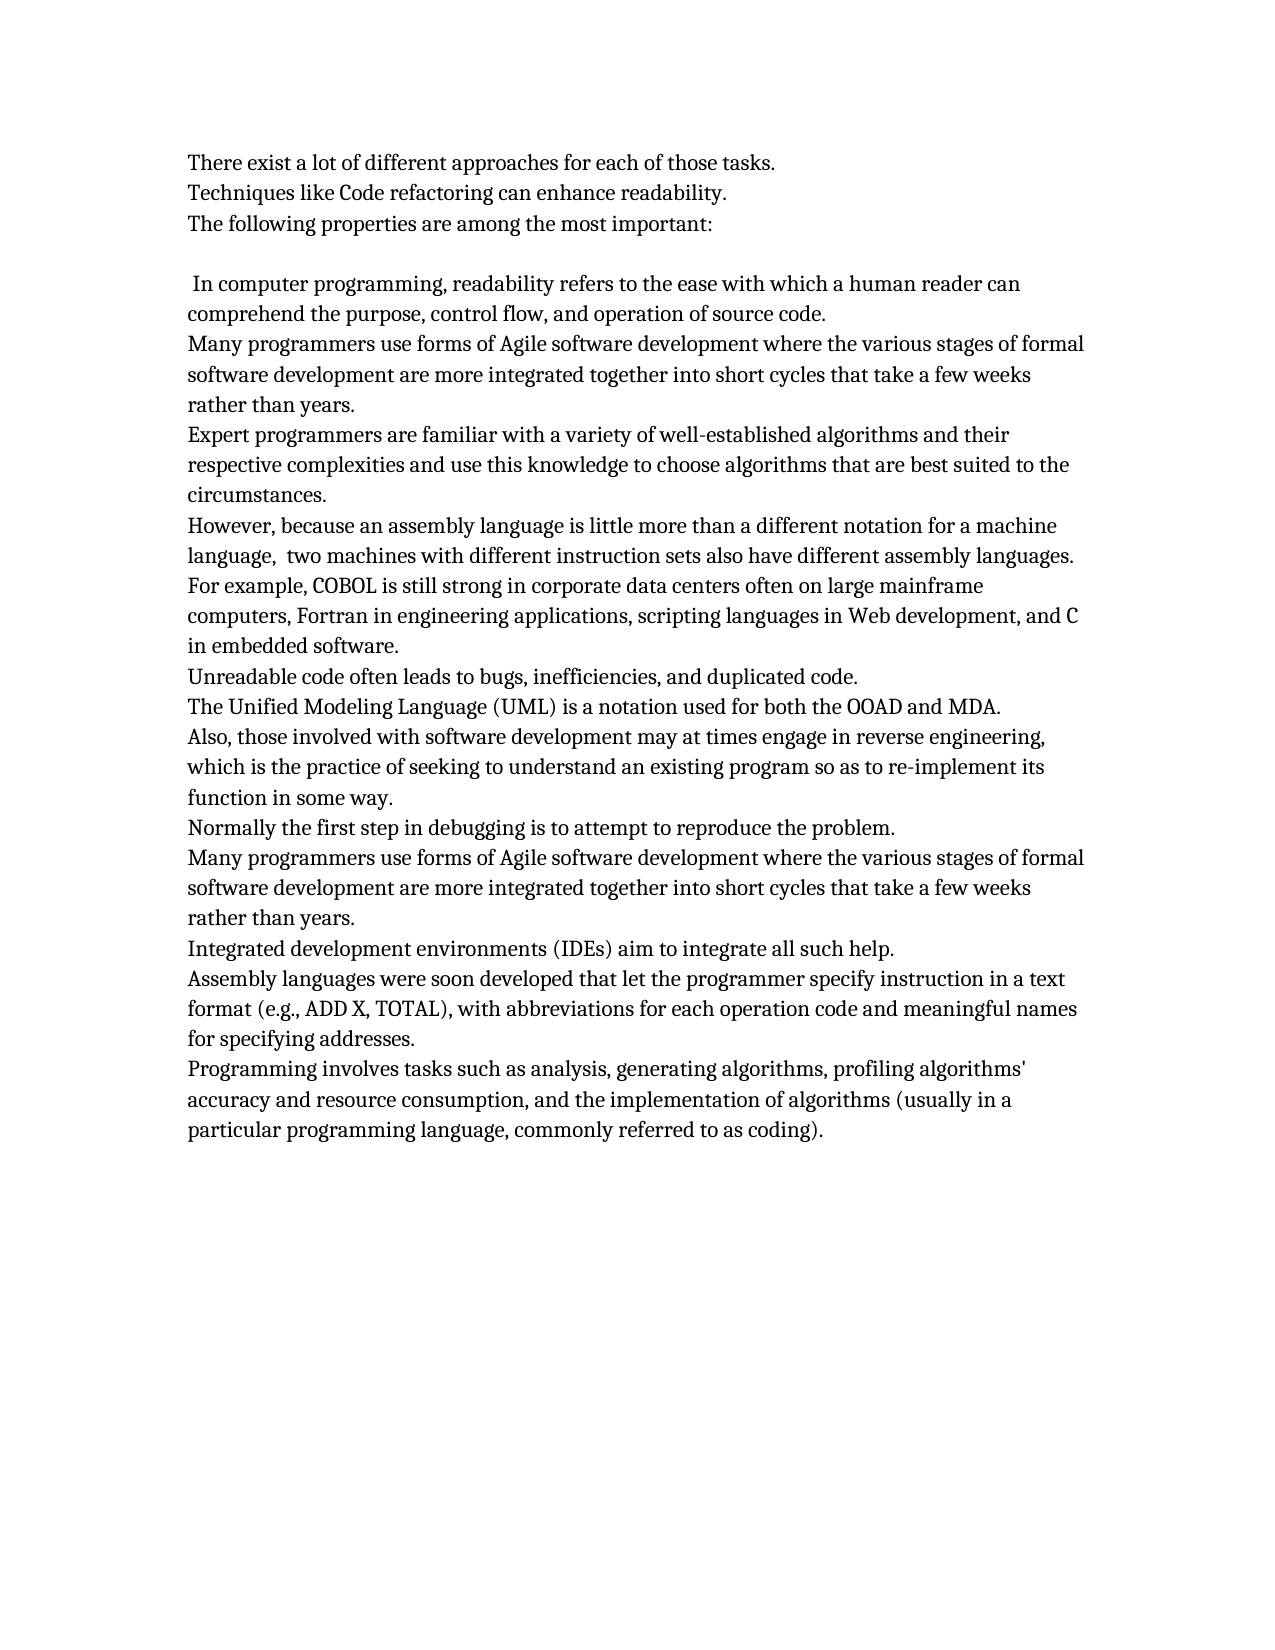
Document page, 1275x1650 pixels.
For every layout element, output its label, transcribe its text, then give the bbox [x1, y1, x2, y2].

text There exist a lot of different approaches for each of those tasks. Techniques like Code refactoring can enhance readability. The following properties are among the most important: In computer programming, readability refers to the ease with which a human reader can comprehend the purpose, control flow, and operation of source code. Many programmers use forms of Agile software development where the various stages of formal software development are more integrated together into short cycles that take a few weeks rather than years. Expert programmers are familiar with a variety of well-established algorithms and their respective complexities and use this knowledge to choose algorithms that are best suited to the circumstances. However, because an assembly language is little more than a different notation for a machine language, two machines with different instruction sets also have different assembly languages. For example, COBOL is still strong in corporate data centers often on large mainframe computers, Fortran in engineering applications, scripting languages in Web development, and C in embedded software. Unreadable code often leads to bugs, inefficiencies, and duplicated code. The Unified Modeling Language (UML) is a notation used for both the OOAD and MDA. Also, those involved with software development may at times engage in reverse engineering, which is the practice of seeking to understand an existing program so as to re-implement its function in some way. Normally the first step in debugging is to attempt to reproduce the problem. Many programmers use forms of Agile software development where the various stages of formal software development are more integrated together into short cycles that take a few weeks rather than years. Integrated development environments (IDEs) aim to integrate all such help. Assembly languages were soon developed that let the programmer specify instruction in a text format (e.g., ADD X, TOTAL), with abbreviations for each operation code and meaningful names for specifying addresses. Programming involves tasks such as analysis, generating algorithms, profiling algorithms' accuracy and resource consumption, and the implementation of algorithms (usually in a particular programming language, commonly referred to as coding). [187, 150, 1087, 1143]
